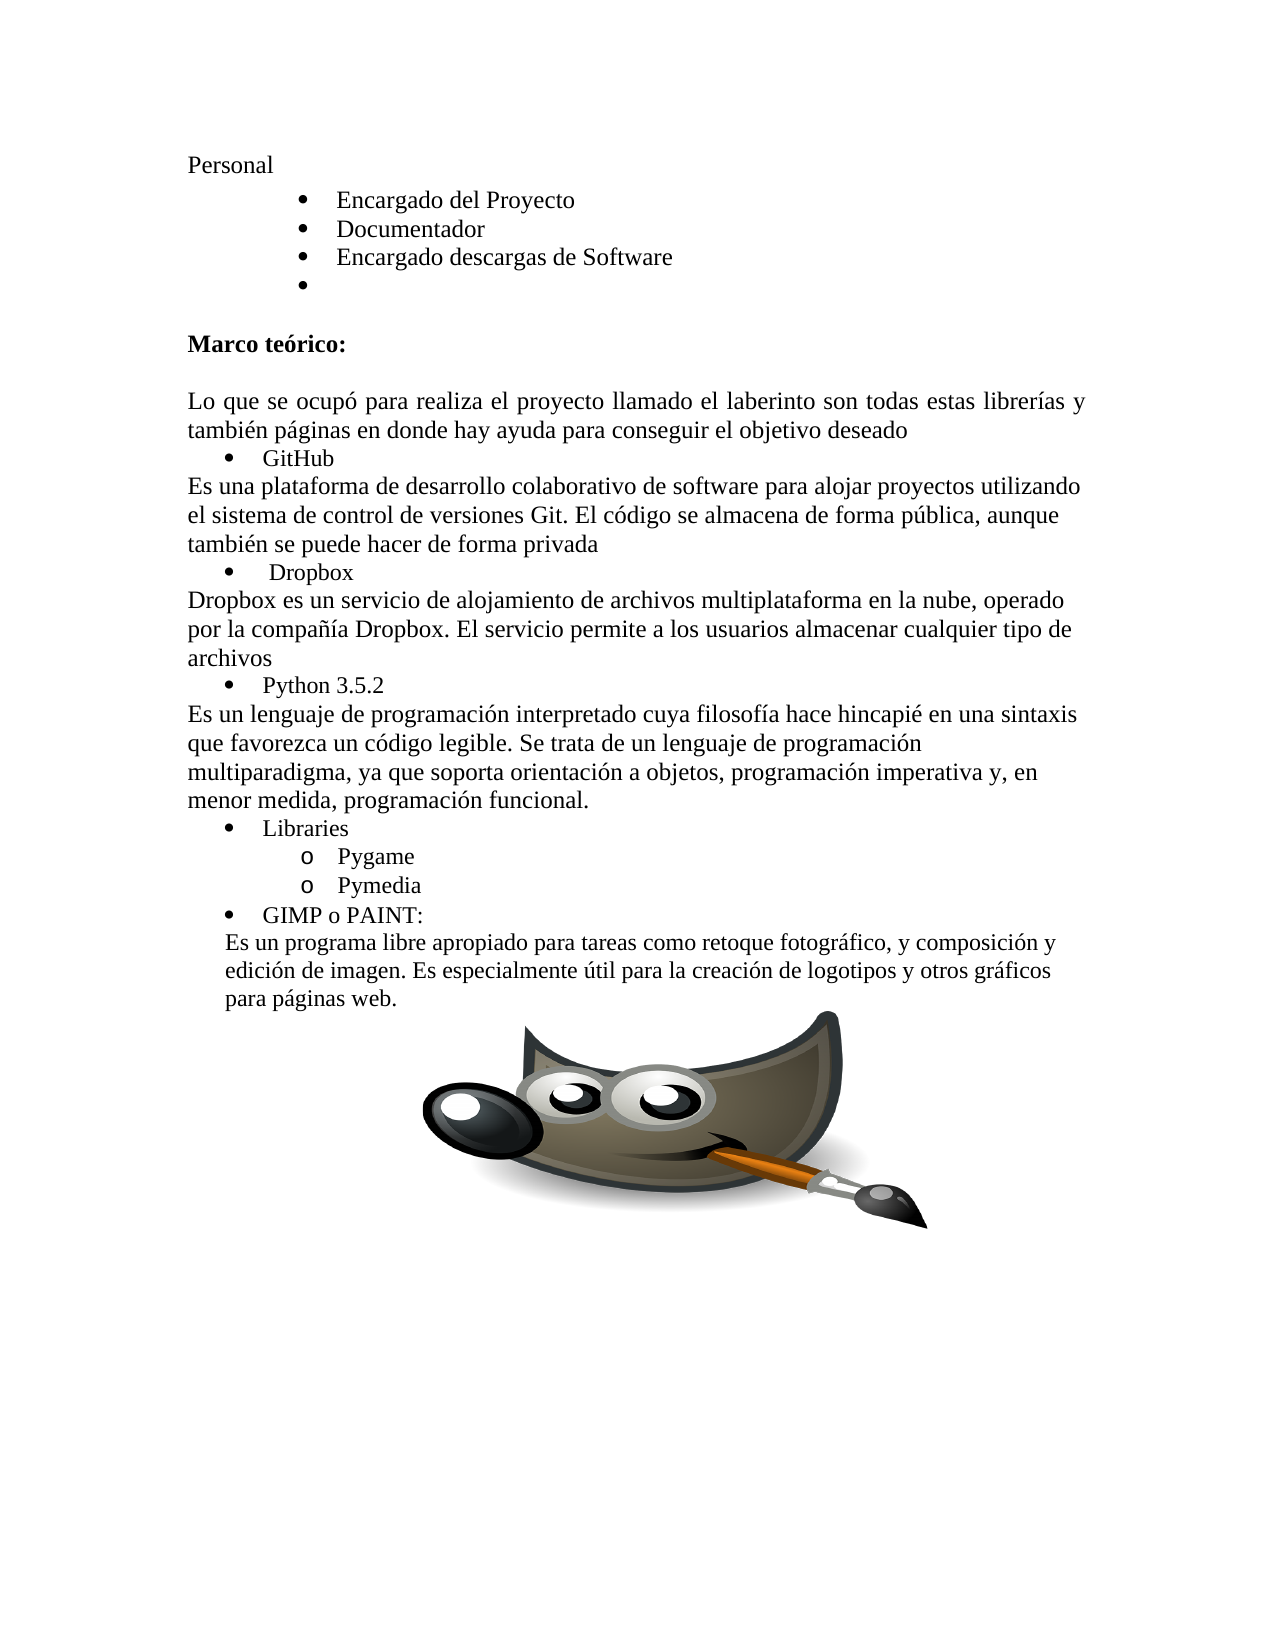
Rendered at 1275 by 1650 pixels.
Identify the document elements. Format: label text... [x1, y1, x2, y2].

list GIMP o PAINT: [225, 901, 1087, 928]
text Lo que se ocupó para realiza el proyecto llamado el laberinto son todas estas librerías y también páginas en donde hay ayuda para conseguir el objetivo deseado [187, 386, 1087, 444]
list Documentador [299, 214, 1087, 242]
text Marco teórico: [187, 329, 1087, 357]
text Es un programa libre apropiado para tareas como retoque fotográfico, y composición y edición de imagen. Es especialmente útil para la creación de logotipos y otros gráficos para páginas web. [225, 928, 1087, 1011]
list Pygame [300, 842, 1087, 871]
text Es una plataforma de desarrollo colaborativo de software para alojar proyectos utilizando el sistema de control de versiones Git. El código se almacena de forma pública, aunque también se puede hacer de forma privada [187, 471, 1087, 558]
list Python 3.5.2 [225, 671, 1087, 699]
text Es un lenguaje de programación interpretado cuya filosofía hace hincapié en una sintaxis que favorezca un código legible. Se trata de un lenguaje de programación multiparadigma, ya que soporta orientación a objetos, programación imperativa y, en menor medida, programación funcional. [187, 699, 1087, 814]
list Encargado descargas de Software [299, 242, 1087, 271]
subtitle Personal [187, 150, 1087, 179]
list GitHub [225, 444, 1087, 471]
text Dropbox es un servicio de alojamiento de archivos multiplataforma en la nube, operado por la compañía Dropbox. El servicio permite a los usuarios almacenar cualquier tipo de archivos [187, 585, 1087, 671]
list Dropbox [225, 558, 1087, 585]
list Encargado del Proyecto [299, 185, 1087, 214]
list Libraries [225, 814, 1087, 842]
list Pymedia [300, 871, 1087, 901]
picture [422, 1011, 928, 1229]
